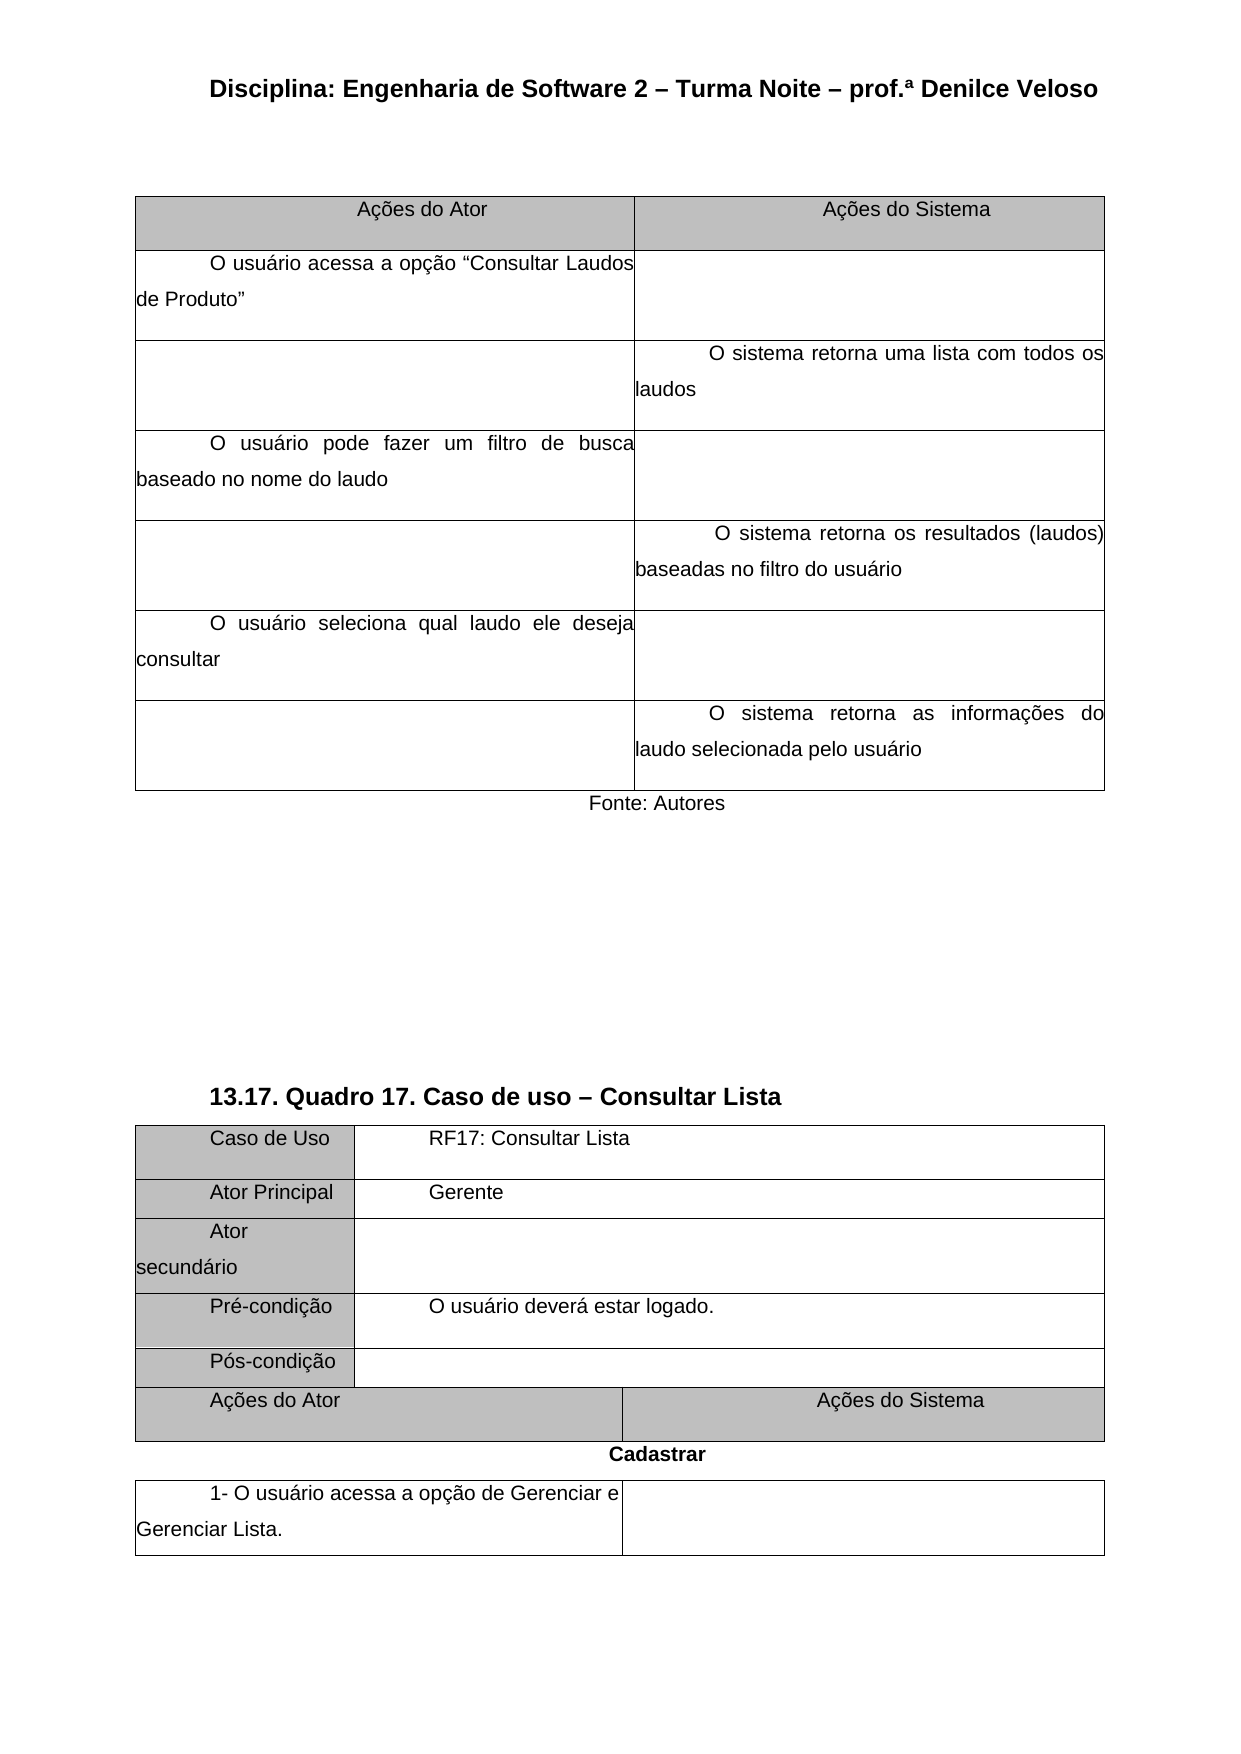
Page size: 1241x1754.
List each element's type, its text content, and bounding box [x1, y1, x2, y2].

table_cell [136, 521, 634, 610]
table_cell O sistema retorna uma lista com todos os laudos [635, 341, 1104, 430]
table_cell O sistema retorna as informações do laudo selecionada pelo usuário [635, 701, 1104, 790]
table_cell Ator secundário [136, 1219, 354, 1293]
table_cell Gerente [355, 1180, 1104, 1218]
table_cell Ações do Ator [136, 197, 634, 250]
table_cell Ações do Sistema [635, 197, 1104, 250]
table_cell Pós-condição [136, 1349, 354, 1387]
table_header Caso de Uso [136, 1126, 354, 1179]
table_cell [635, 251, 1104, 340]
table_cell [136, 341, 634, 430]
table_cell [136, 701, 634, 790]
table_cell O sistema retorna os resultados (laudos) baseadas no filtro do usuário [635, 521, 1104, 610]
table_cell Pré-condição [136, 1294, 354, 1347]
text Fonte: Autores [135, 791, 1105, 815]
table_cell [635, 611, 1104, 700]
table_cell Ator Principal [136, 1180, 354, 1218]
table_cell Ações do Sistema [623, 1388, 1104, 1441]
table_cell Cadastrar [136, 1442, 1104, 1480]
table_cell 1- O usuário acessa a opção de Gerenciar e Gerenciar Lista. [136, 1481, 622, 1555]
table_cell [355, 1349, 1104, 1387]
subtitle 13.17. Quadro 17. Caso de uso – Consultar Lista [135, 1082, 1105, 1110]
table_cell [623, 1481, 1104, 1555]
table_cell O usuário pode fazer um filtro de busca baseado no nome do laudo [136, 431, 634, 520]
table_cell [635, 431, 1104, 520]
table_cell [355, 1219, 1104, 1293]
table_cell O usuário acessa a opção “Consultar Laudos de Produto” [136, 251, 634, 340]
table_cell Ações do Ator [136, 1388, 622, 1441]
table_cell O usuário seleciona qual laudo ele deseja consultar [136, 611, 634, 700]
table_cell O usuário deverá estar logado. [355, 1294, 1104, 1347]
table_header RF17: Consultar Lista [355, 1126, 1104, 1179]
